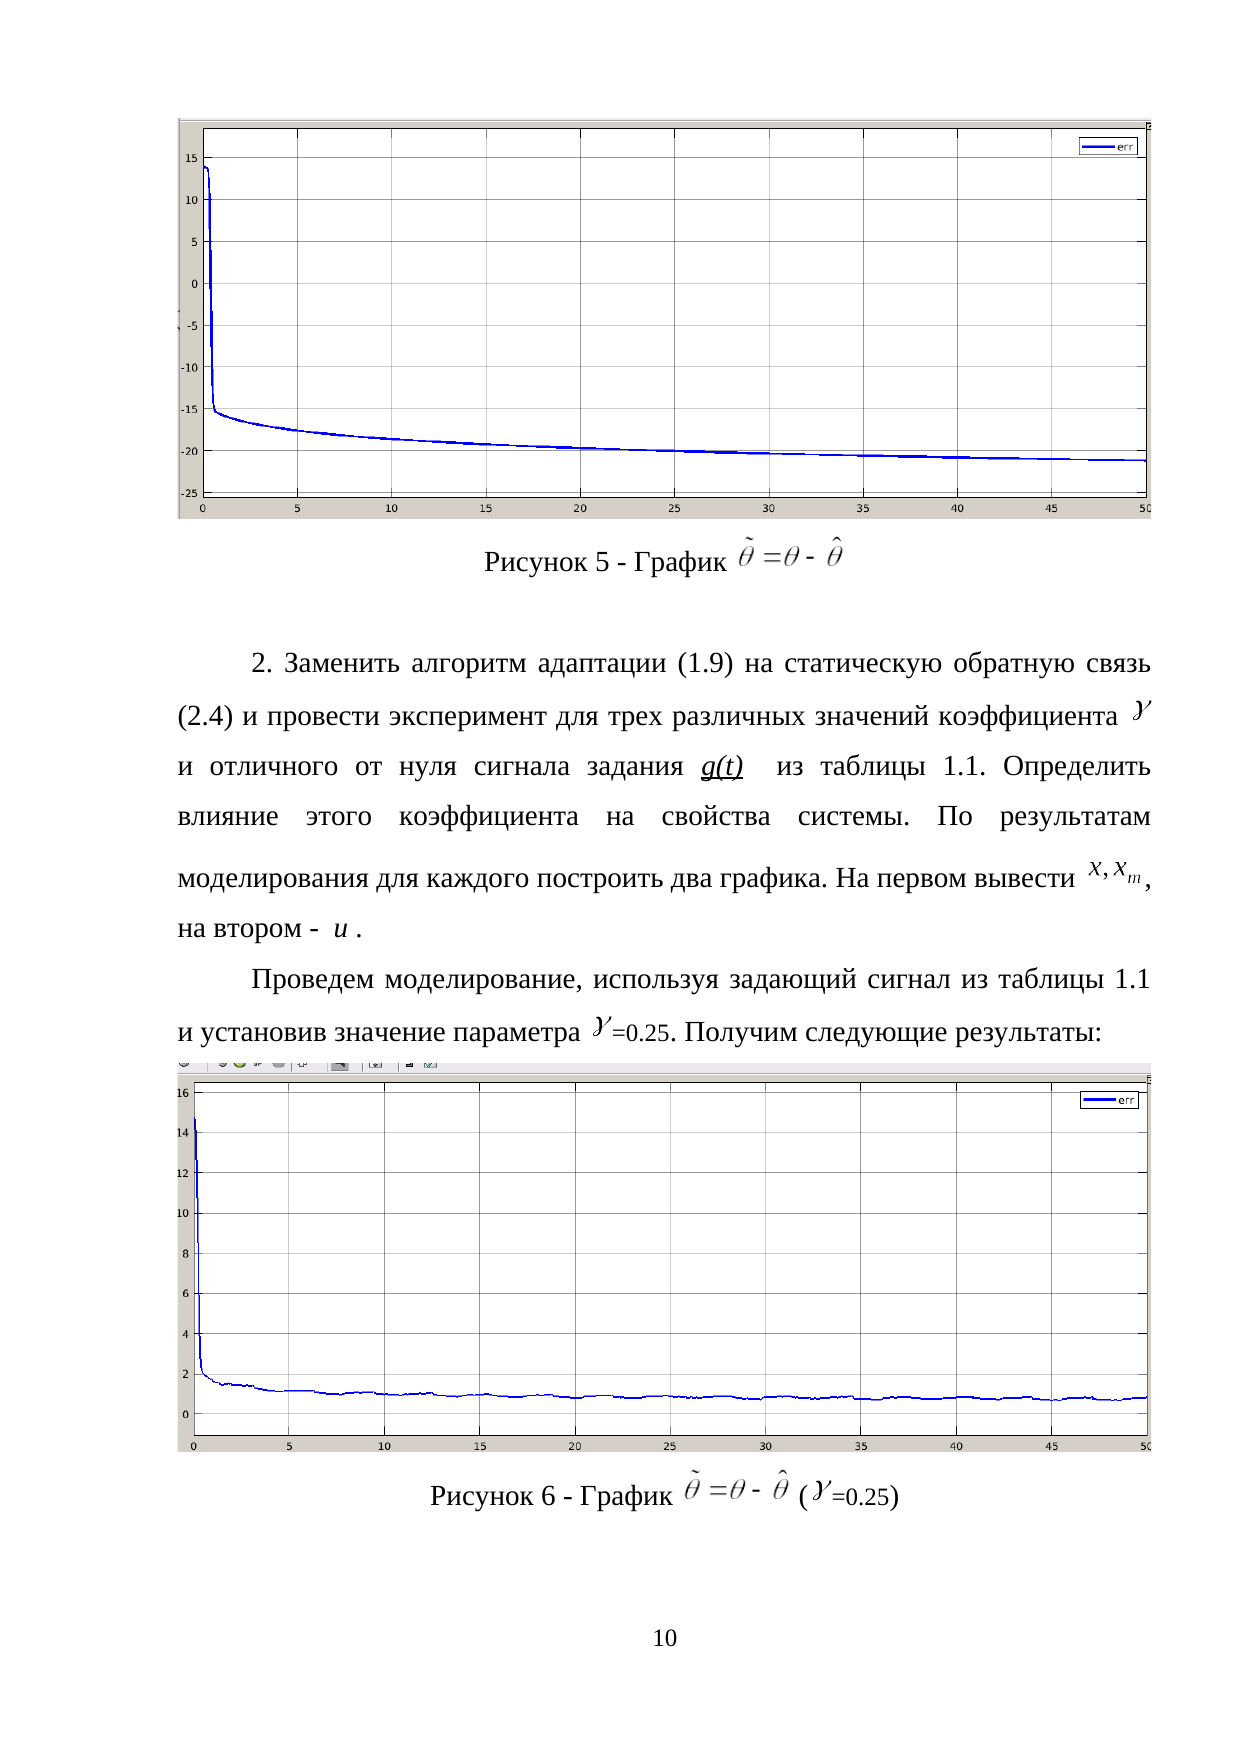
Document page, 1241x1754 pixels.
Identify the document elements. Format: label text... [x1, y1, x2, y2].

text Рисунок 6 - График (=0.25) [177, 1466, 1152, 1511]
text Рисунок 5 - График [177, 532, 1152, 578]
picture [177, 118, 1152, 519]
text 2. Заменить алгоритм адаптации (1.9) на статическую обратную связь (2.4) и провести эксперимент для трех различных значений коэффициента и отличного от нуля сигнала задания g(t) из таблицы 1.1. Определить влияние этого коэффициента на свойства системы. По результатам моделирования для каждого построить два графика. На первом вывести , на втором - u . [177, 645, 1152, 944]
text Проведем моделирование, используя задающий сигнал из таблицы 1.1 и установив значение параметра =0.25. Получим следующие результаты: [177, 961, 1152, 1047]
picture [177, 1063, 1152, 1452]
